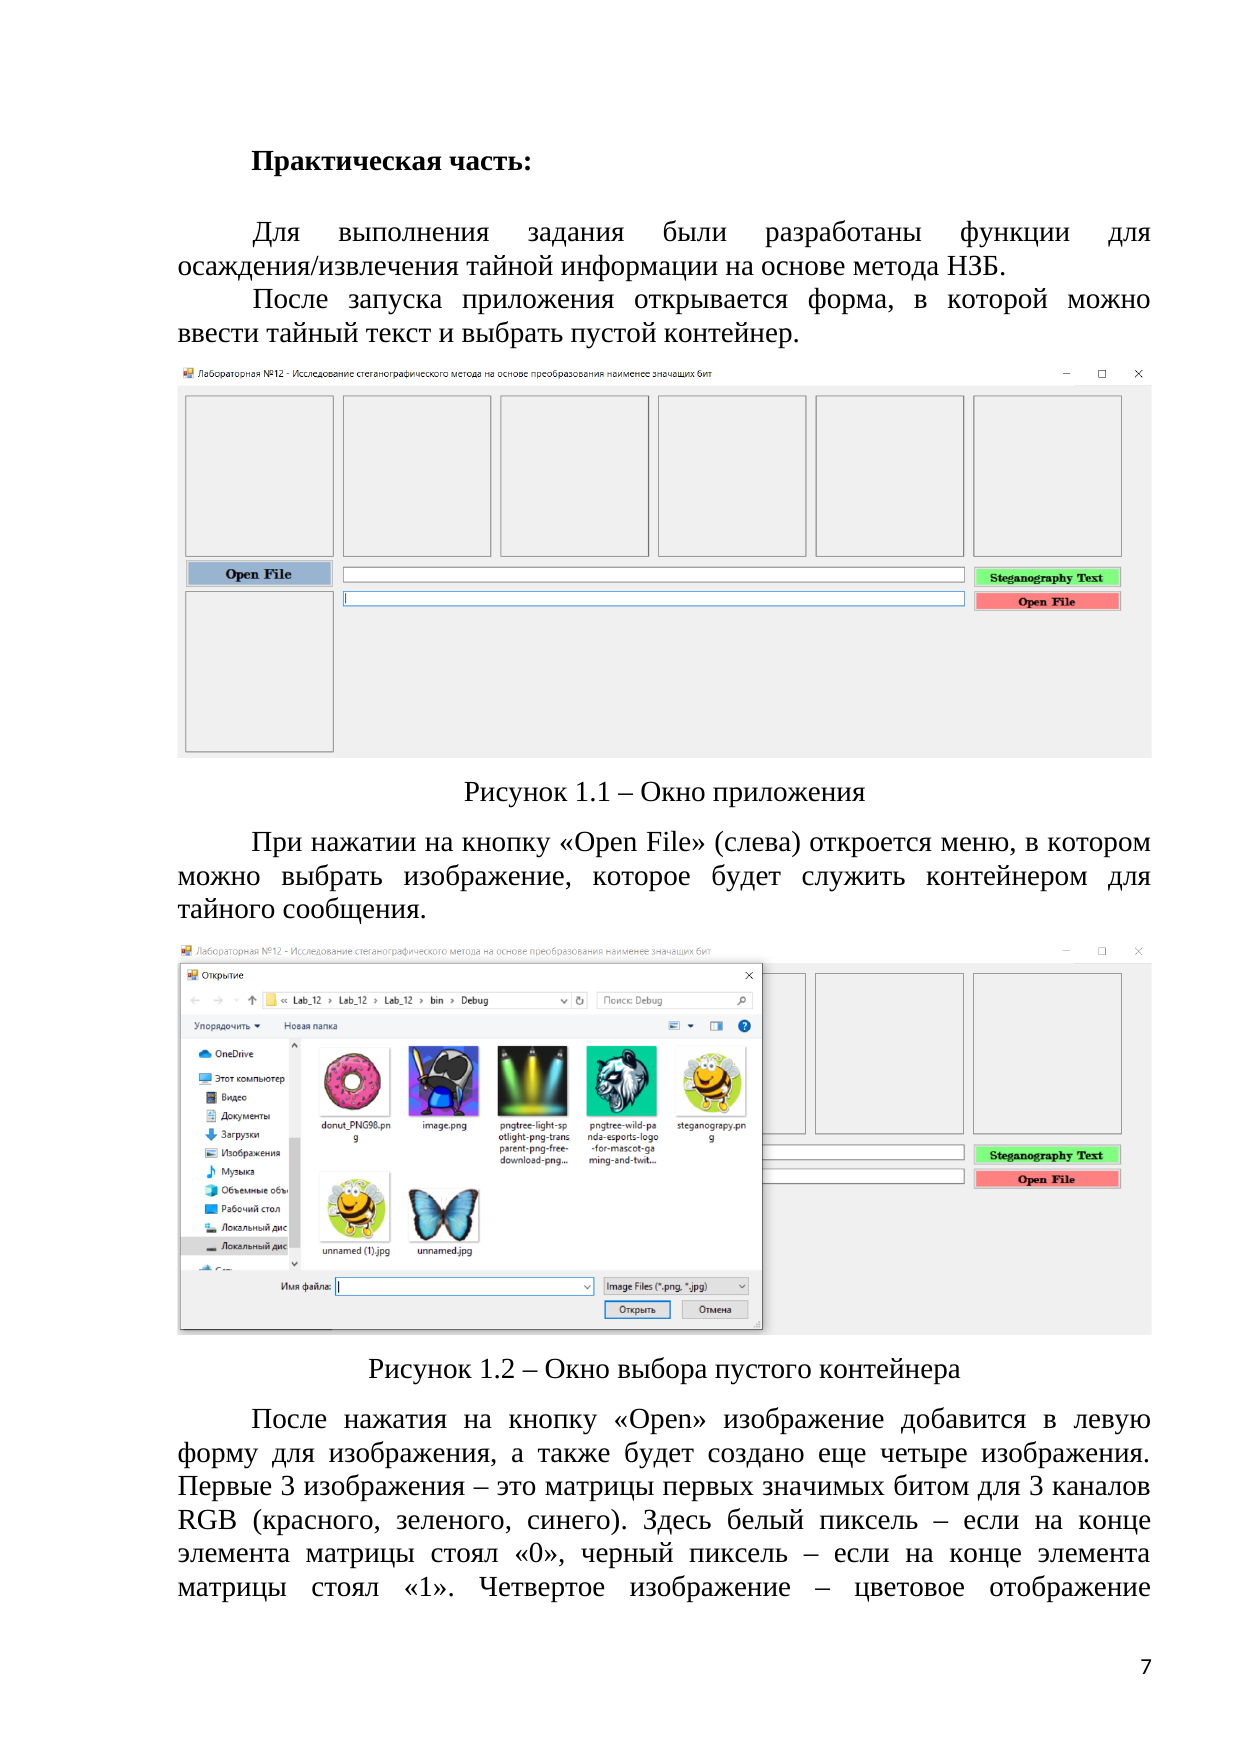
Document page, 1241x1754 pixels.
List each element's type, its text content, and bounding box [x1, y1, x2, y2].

picture [177, 365, 1152, 758]
text Рисунок 1.1 – Окно приложения [177, 774, 1152, 807]
picture [177, 941, 1152, 1335]
text Практическая часть: [177, 143, 1152, 177]
list После запуска приложения открывается форма, в которой можно ввести тайный текст и выбрать пустой контейнер. [177, 281, 1152, 348]
text Рисунок 1.2 – Окно выбора пустого контейнера [177, 1351, 1152, 1384]
text При нажатии на кнопку «Open File» (слева) откроется меню, в котором можно выбрать изображение, которое будет служить контейнером для тайного сообщения. [177, 824, 1152, 925]
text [177, 1401, 1152, 1602]
list Для выполнения задания были разработаны функции для осаждения/извлечения тайной информации на основе метода НЗБ. [177, 214, 1152, 281]
